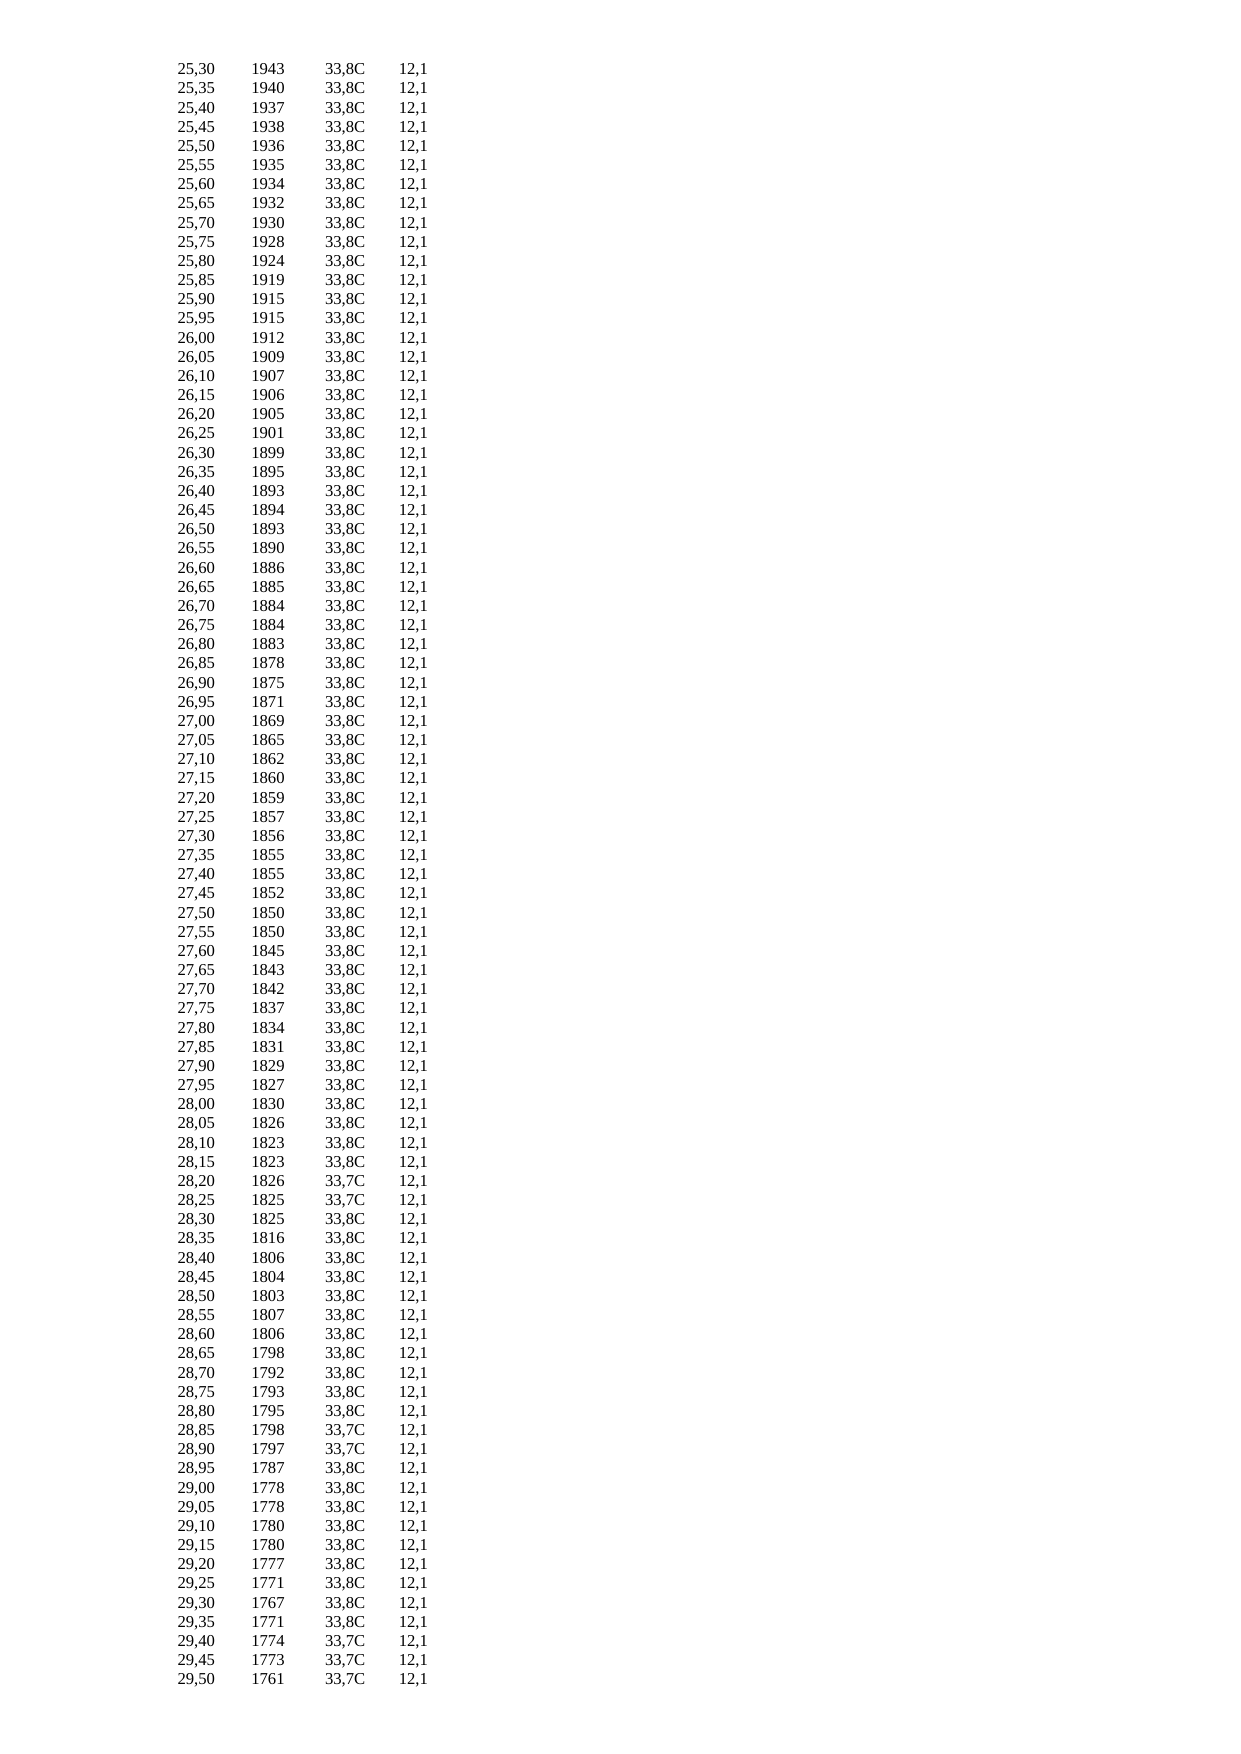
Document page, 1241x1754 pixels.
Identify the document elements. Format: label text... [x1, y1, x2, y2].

text 27,70 1842 33,8C 12,1 [177, 979, 1063, 998]
text 25,80 1924 33,8C 12,1 [177, 251, 1063, 270]
text 26,95 1871 33,8C 12,1 [177, 692, 1063, 711]
text 29,45 1773 33,7C 12,1 [177, 1650, 1063, 1669]
text 26,45 1894 33,8C 12,1 [177, 500, 1063, 519]
text 29,20 1777 33,8C 12,1 [177, 1554, 1063, 1573]
text 25,60 1934 33,8C 12,1 [177, 174, 1063, 193]
text 28,95 1787 33,8C 12,1 [177, 1458, 1063, 1477]
text 26,40 1893 33,8C 12,1 [177, 481, 1063, 500]
text 29,25 1771 33,8C 12,1 [177, 1573, 1063, 1592]
text 26,85 1878 33,8C 12,1 [177, 653, 1063, 672]
text 26,60 1886 33,8C 12,1 [177, 557, 1063, 577]
text 27,90 1829 33,8C 12,1 [177, 1056, 1063, 1075]
text 28,45 1804 33,8C 12,1 [177, 1267, 1063, 1286]
text 26,35 1895 33,8C 12,1 [177, 462, 1063, 481]
text 28,50 1803 33,8C 12,1 [177, 1286, 1063, 1305]
text 27,55 1850 33,8C 12,1 [177, 922, 1063, 941]
text 29,05 1778 33,8C 12,1 [177, 1497, 1063, 1516]
text 26,05 1909 33,8C 12,1 [177, 347, 1063, 366]
text 25,90 1915 33,8C 12,1 [177, 289, 1063, 308]
text 27,10 1862 33,8C 12,1 [177, 749, 1063, 768]
text 27,85 1831 33,8C 12,1 [177, 1037, 1063, 1056]
text 28,70 1792 33,8C 12,1 [177, 1362, 1063, 1382]
text 26,65 1885 33,8C 12,1 [177, 577, 1063, 596]
text 26,55 1890 33,8C 12,1 [177, 538, 1063, 557]
text 27,25 1857 33,8C 12,1 [177, 807, 1063, 826]
text 29,00 1778 33,8C 12,1 [177, 1477, 1063, 1497]
text 26,30 1899 33,8C 12,1 [177, 442, 1063, 462]
text 25,70 1930 33,8C 12,1 [177, 212, 1063, 232]
text 28,85 1798 33,7C 12,1 [177, 1420, 1063, 1439]
text 27,35 1855 33,8C 12,1 [177, 845, 1063, 864]
text 28,25 1825 33,7C 12,1 [177, 1190, 1063, 1209]
text 28,35 1816 33,8C 12,1 [177, 1228, 1063, 1247]
text 28,40 1806 33,8C 12,1 [177, 1247, 1063, 1267]
text 27,75 1837 33,8C 12,1 [177, 998, 1063, 1017]
text 26,10 1907 33,8C 12,1 [177, 366, 1063, 385]
text 28,60 1806 33,8C 12,1 [177, 1324, 1063, 1343]
text 26,75 1884 33,8C 12,1 [177, 615, 1063, 634]
text 26,70 1884 33,8C 12,1 [177, 596, 1063, 615]
text 28,55 1807 33,8C 12,1 [177, 1305, 1063, 1324]
text 25,35 1940 33,8C 12,1 [177, 78, 1063, 97]
text 25,75 1928 33,8C 12,1 [177, 232, 1063, 251]
text 27,80 1834 33,8C 12,1 [177, 1017, 1063, 1037]
text 29,35 1771 33,8C 12,1 [177, 1612, 1063, 1631]
text 26,90 1875 33,8C 12,1 [177, 672, 1063, 692]
text 25,95 1915 33,8C 12,1 [177, 308, 1063, 327]
text 27,00 1869 33,8C 12,1 [177, 711, 1063, 730]
text 26,80 1883 33,8C 12,1 [177, 634, 1063, 653]
text 29,40 1774 33,7C 12,1 [177, 1631, 1063, 1650]
text 27,40 1855 33,8C 12,1 [177, 864, 1063, 883]
text 26,20 1905 33,8C 12,1 [177, 404, 1063, 423]
text 25,55 1935 33,8C 12,1 [177, 155, 1063, 174]
text 26,00 1912 33,8C 12,1 [177, 327, 1063, 347]
text 28,90 1797 33,7C 12,1 [177, 1439, 1063, 1458]
text 29,50 1761 33,7C 12,1 [177, 1669, 1063, 1688]
text 27,45 1852 33,8C 12,1 [177, 883, 1063, 902]
text 28,30 1825 33,8C 12,1 [177, 1209, 1063, 1228]
text 28,20 1826 33,7C 12,1 [177, 1171, 1063, 1190]
text 28,15 1823 33,8C 12,1 [177, 1152, 1063, 1171]
text 26,50 1893 33,8C 12,1 [177, 519, 1063, 538]
text 27,60 1845 33,8C 12,1 [177, 941, 1063, 960]
text 28,80 1795 33,8C 12,1 [177, 1401, 1063, 1420]
text 26,25 1901 33,8C 12,1 [177, 423, 1063, 442]
text 27,15 1860 33,8C 12,1 [177, 768, 1063, 787]
text 25,40 1937 33,8C 12,1 [177, 97, 1063, 117]
text 27,65 1843 33,8C 12,1 [177, 960, 1063, 979]
text 28,10 1823 33,8C 12,1 [177, 1132, 1063, 1152]
text 26,15 1906 33,8C 12,1 [177, 385, 1063, 404]
text 25,85 1919 33,8C 12,1 [177, 270, 1063, 289]
text 27,95 1827 33,8C 12,1 [177, 1075, 1063, 1094]
text 25,45 1938 33,8C 12,1 [177, 117, 1063, 136]
text 29,15 1780 33,8C 12,1 [177, 1535, 1063, 1554]
text 27,05 1865 33,8C 12,1 [177, 730, 1063, 749]
text 28,00 1830 33,8C 12,1 [177, 1094, 1063, 1113]
text 28,05 1826 33,8C 12,1 [177, 1113, 1063, 1132]
text 25,30 1943 33,8C 12,1 [177, 59, 1063, 78]
text 25,50 1936 33,8C 12,1 [177, 136, 1063, 155]
text 25,65 1932 33,8C 12,1 [177, 193, 1063, 212]
text 28,75 1793 33,8C 12,1 [177, 1382, 1063, 1401]
text 29,10 1780 33,8C 12,1 [177, 1516, 1063, 1535]
text 29,30 1767 33,8C 12,1 [177, 1592, 1063, 1612]
text 27,50 1850 33,8C 12,1 [177, 902, 1063, 922]
text 27,20 1859 33,8C 12,1 [177, 787, 1063, 807]
text 27,30 1856 33,8C 12,1 [177, 826, 1063, 845]
text 28,65 1798 33,8C 12,1 [177, 1343, 1063, 1362]
